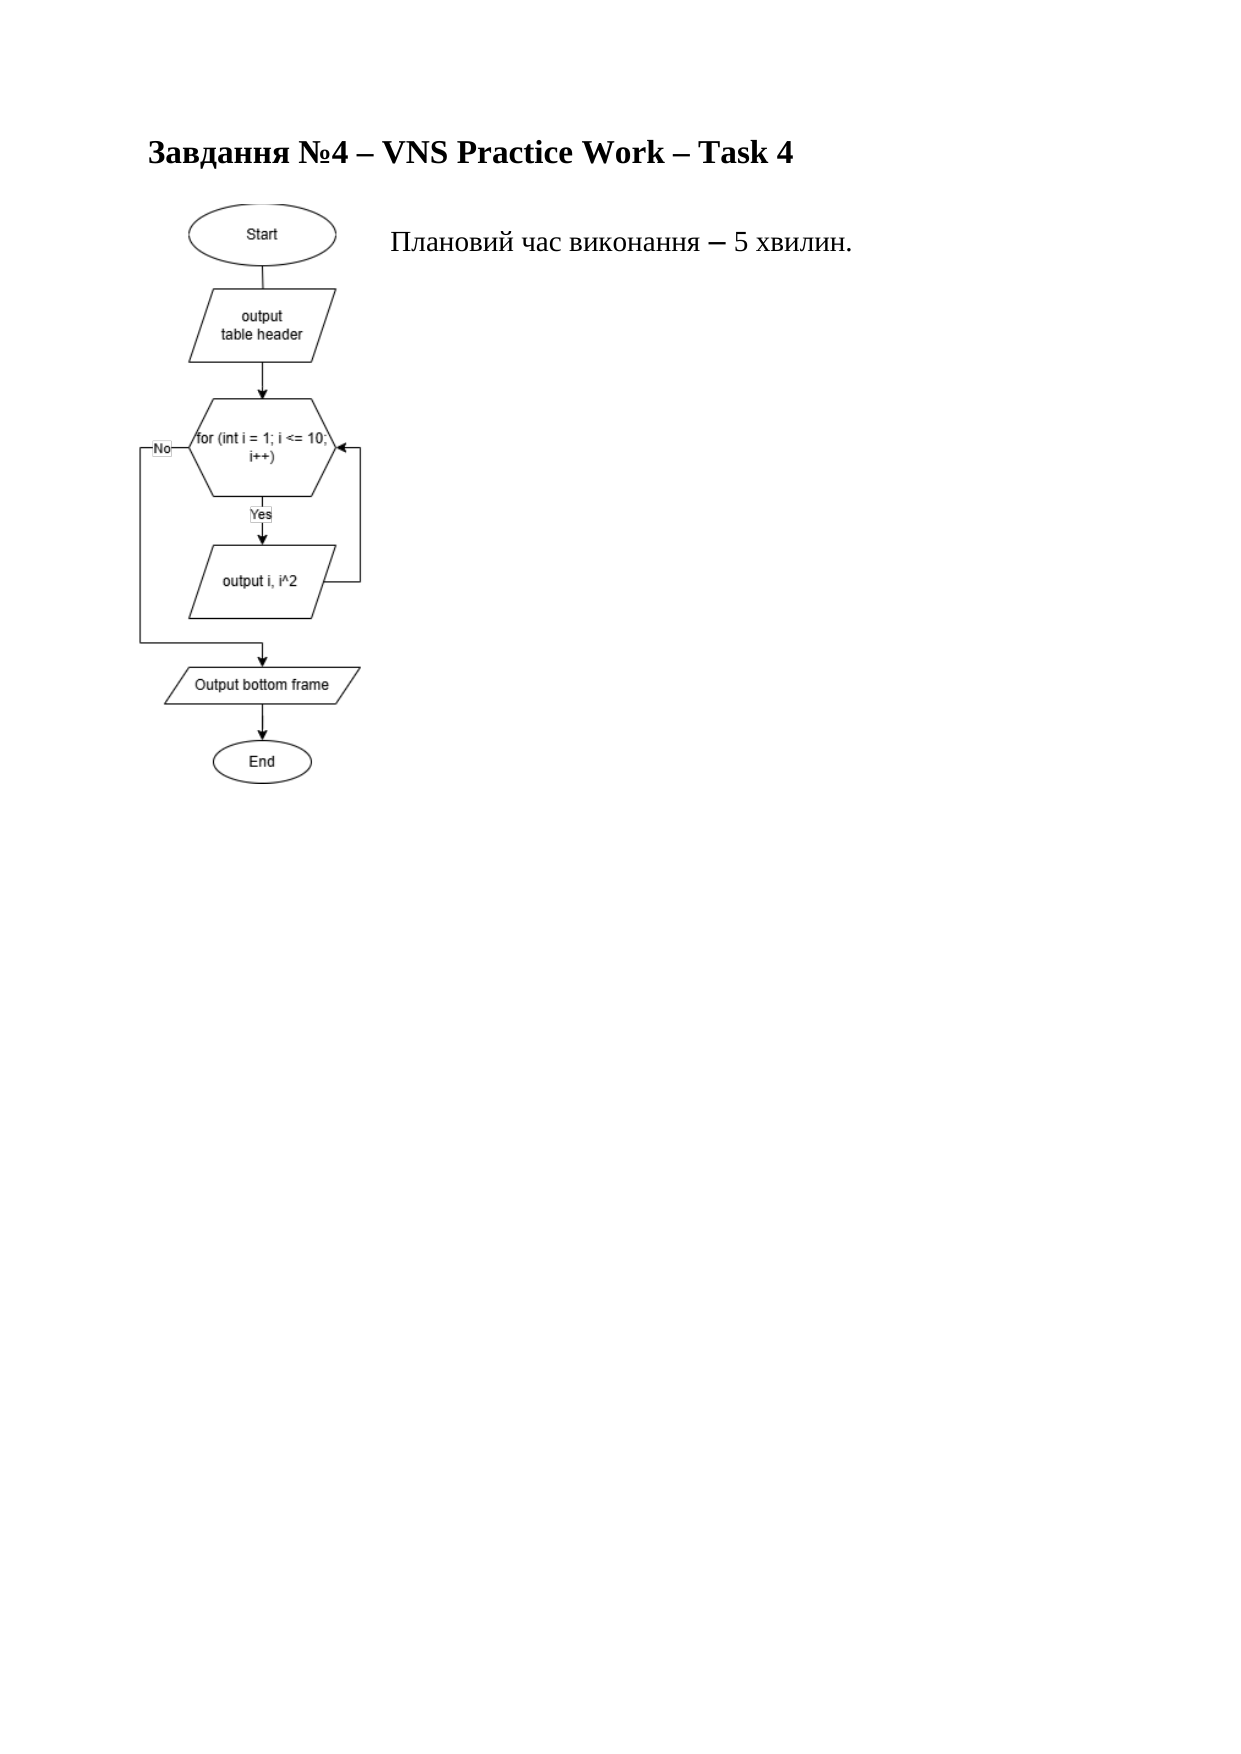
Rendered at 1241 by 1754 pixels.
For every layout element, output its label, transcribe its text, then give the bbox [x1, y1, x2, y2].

picture [131, 204, 372, 784]
text Завдання №4 – VNS Practice Work – Task 4 [148, 133, 1152, 171]
text Плановий час виконання – 5 хвилин. [372, 221, 1152, 259]
